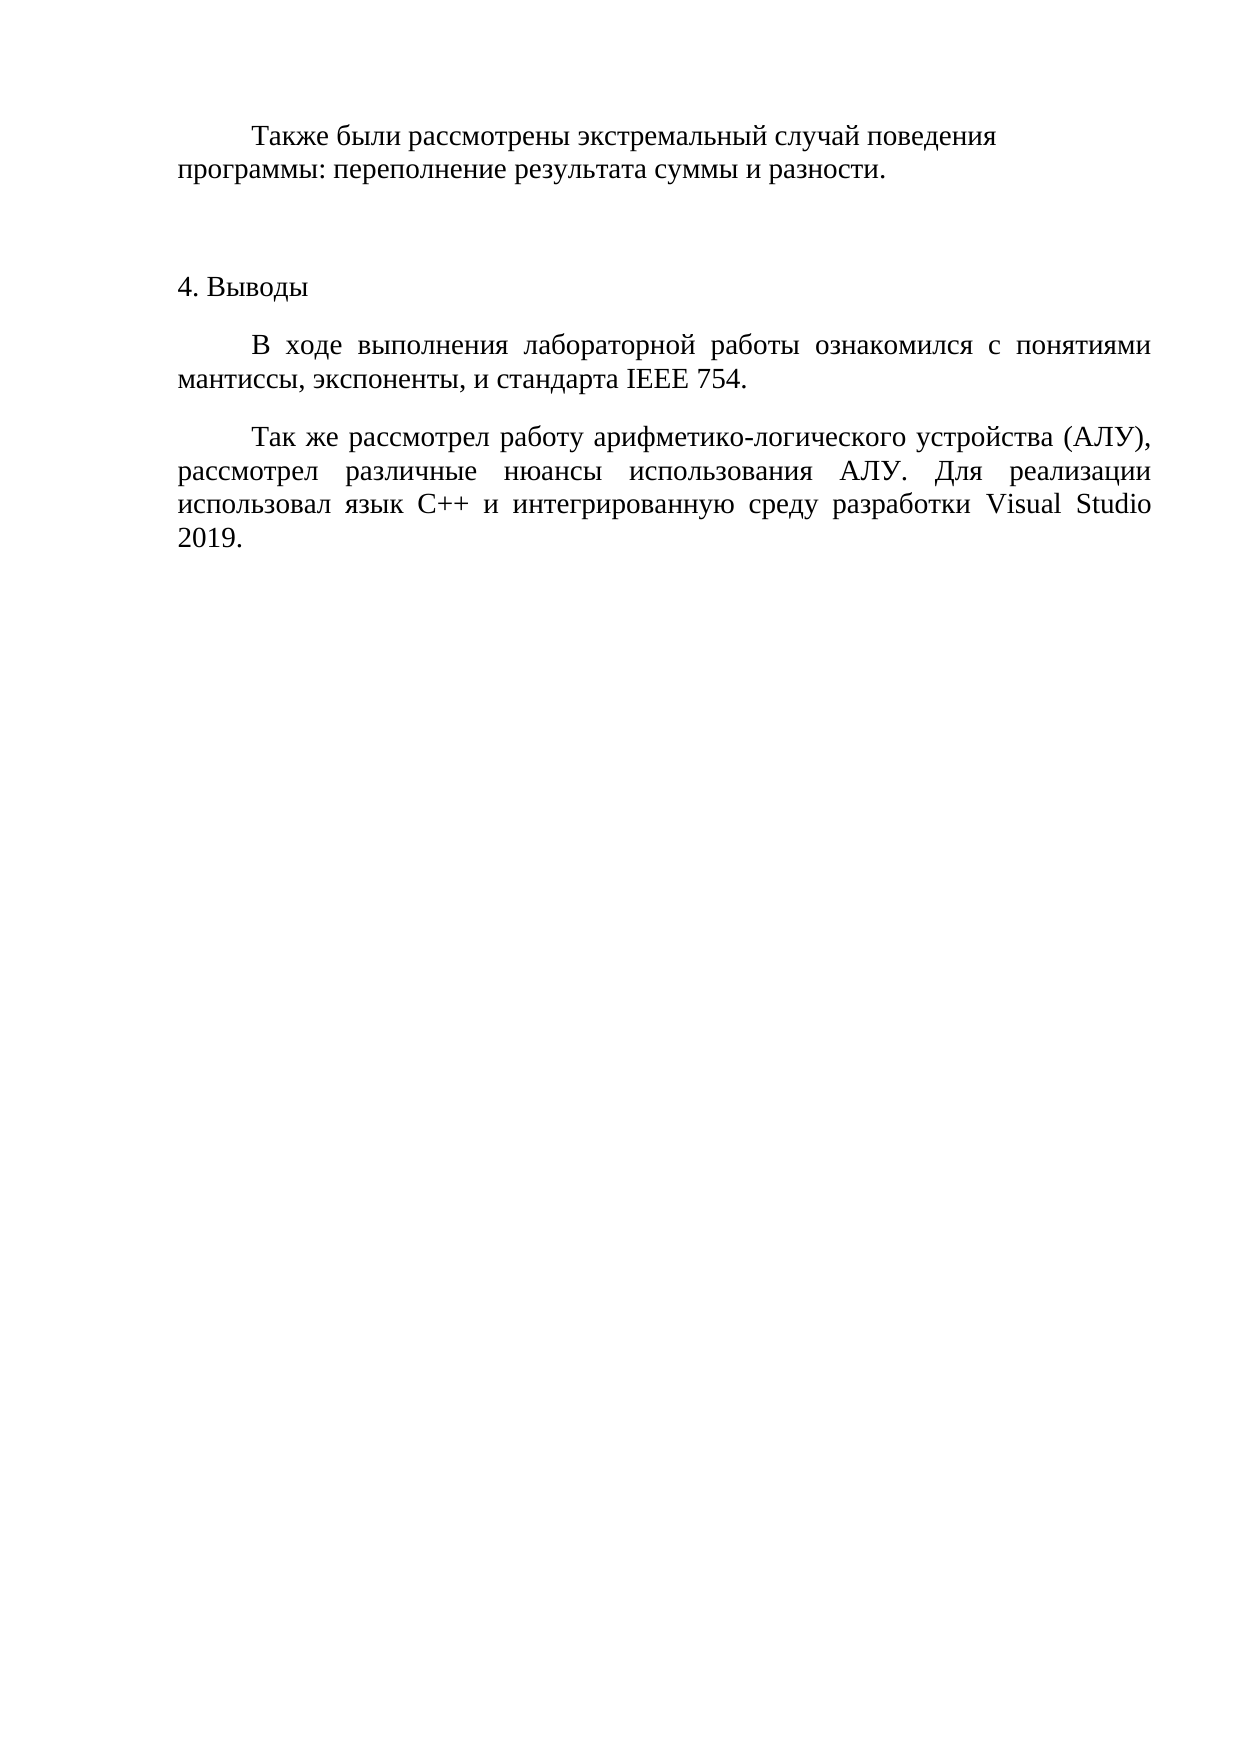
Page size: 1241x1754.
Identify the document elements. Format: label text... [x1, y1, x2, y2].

text Также были рассмотрены экстремальный случай поведения программы: переполнение результата суммы и разности. [177, 118, 1152, 185]
text Так же рассмотрел работу арифметико-логического устройства (АЛУ), рассмотрел различные нюансы использования АЛУ. Для реализации использовал язык С++ и интегрированную среду разработки Visual Studio 2019. [177, 419, 1152, 553]
text В ходе выполнения лабораторной работы ознакомился с понятиями мантиссы, экспоненты, и стандарта IEEE 754. [177, 327, 1152, 394]
text 4. Выводы [177, 269, 1152, 302]
